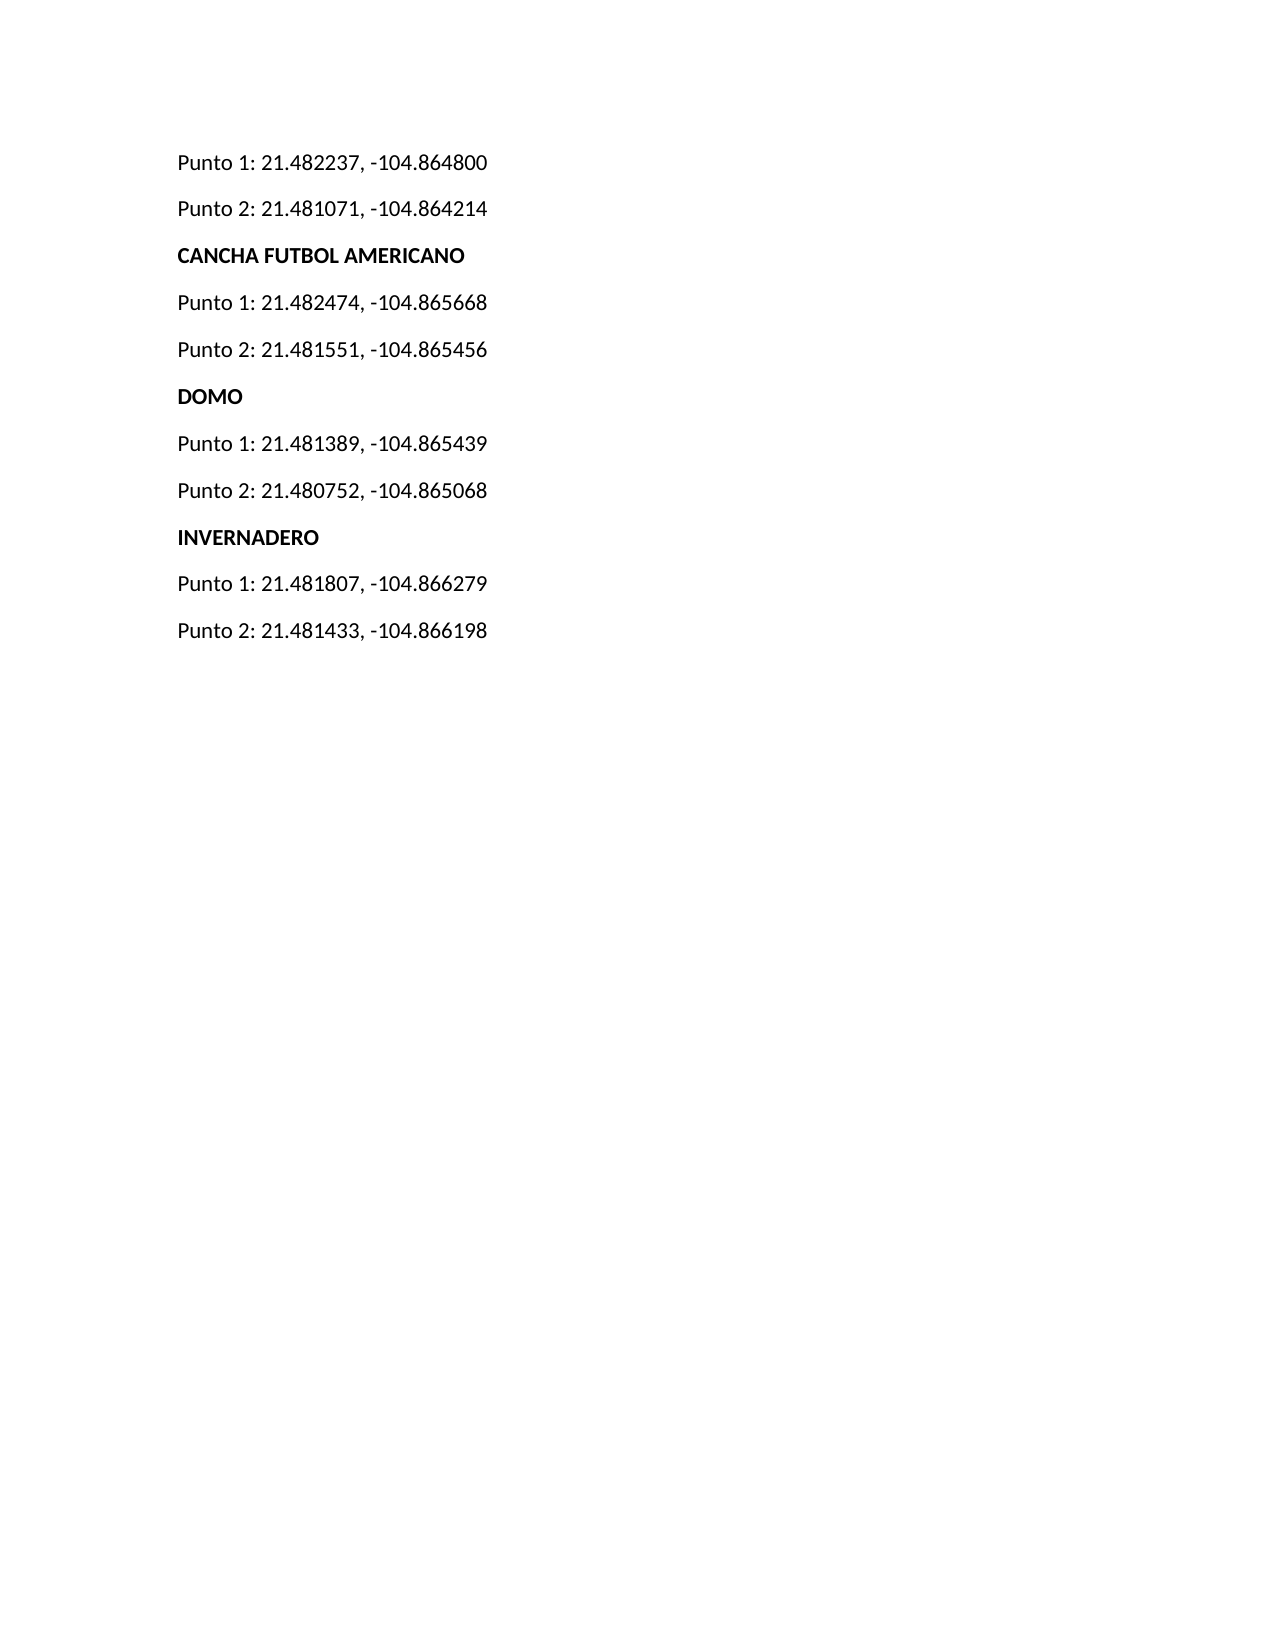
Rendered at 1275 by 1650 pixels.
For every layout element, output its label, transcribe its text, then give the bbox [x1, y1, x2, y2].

text INVERNADERO [177, 523, 1098, 551]
text Punto 1: 21.481389, -104.865439 [177, 429, 1098, 457]
text Punto 1: 21.482237, -104.864800 [177, 148, 1098, 176]
text Punto 2: 21.481071, -104.864214 [177, 194, 1098, 222]
text Punto 2: 21.481551, -104.865456 [177, 335, 1098, 363]
text Punto 2: 21.481433, -104.866198 [177, 616, 1098, 644]
text Punto 2: 21.480752, -104.865068 [177, 476, 1098, 504]
text Punto 1: 21.481807, -104.866279 [177, 569, 1098, 597]
text DOMO [177, 382, 1098, 410]
text CANCHA FUTBOL AMERICANO [177, 241, 1098, 269]
text Punto 1: 21.482474, -104.865668 [177, 288, 1098, 316]
